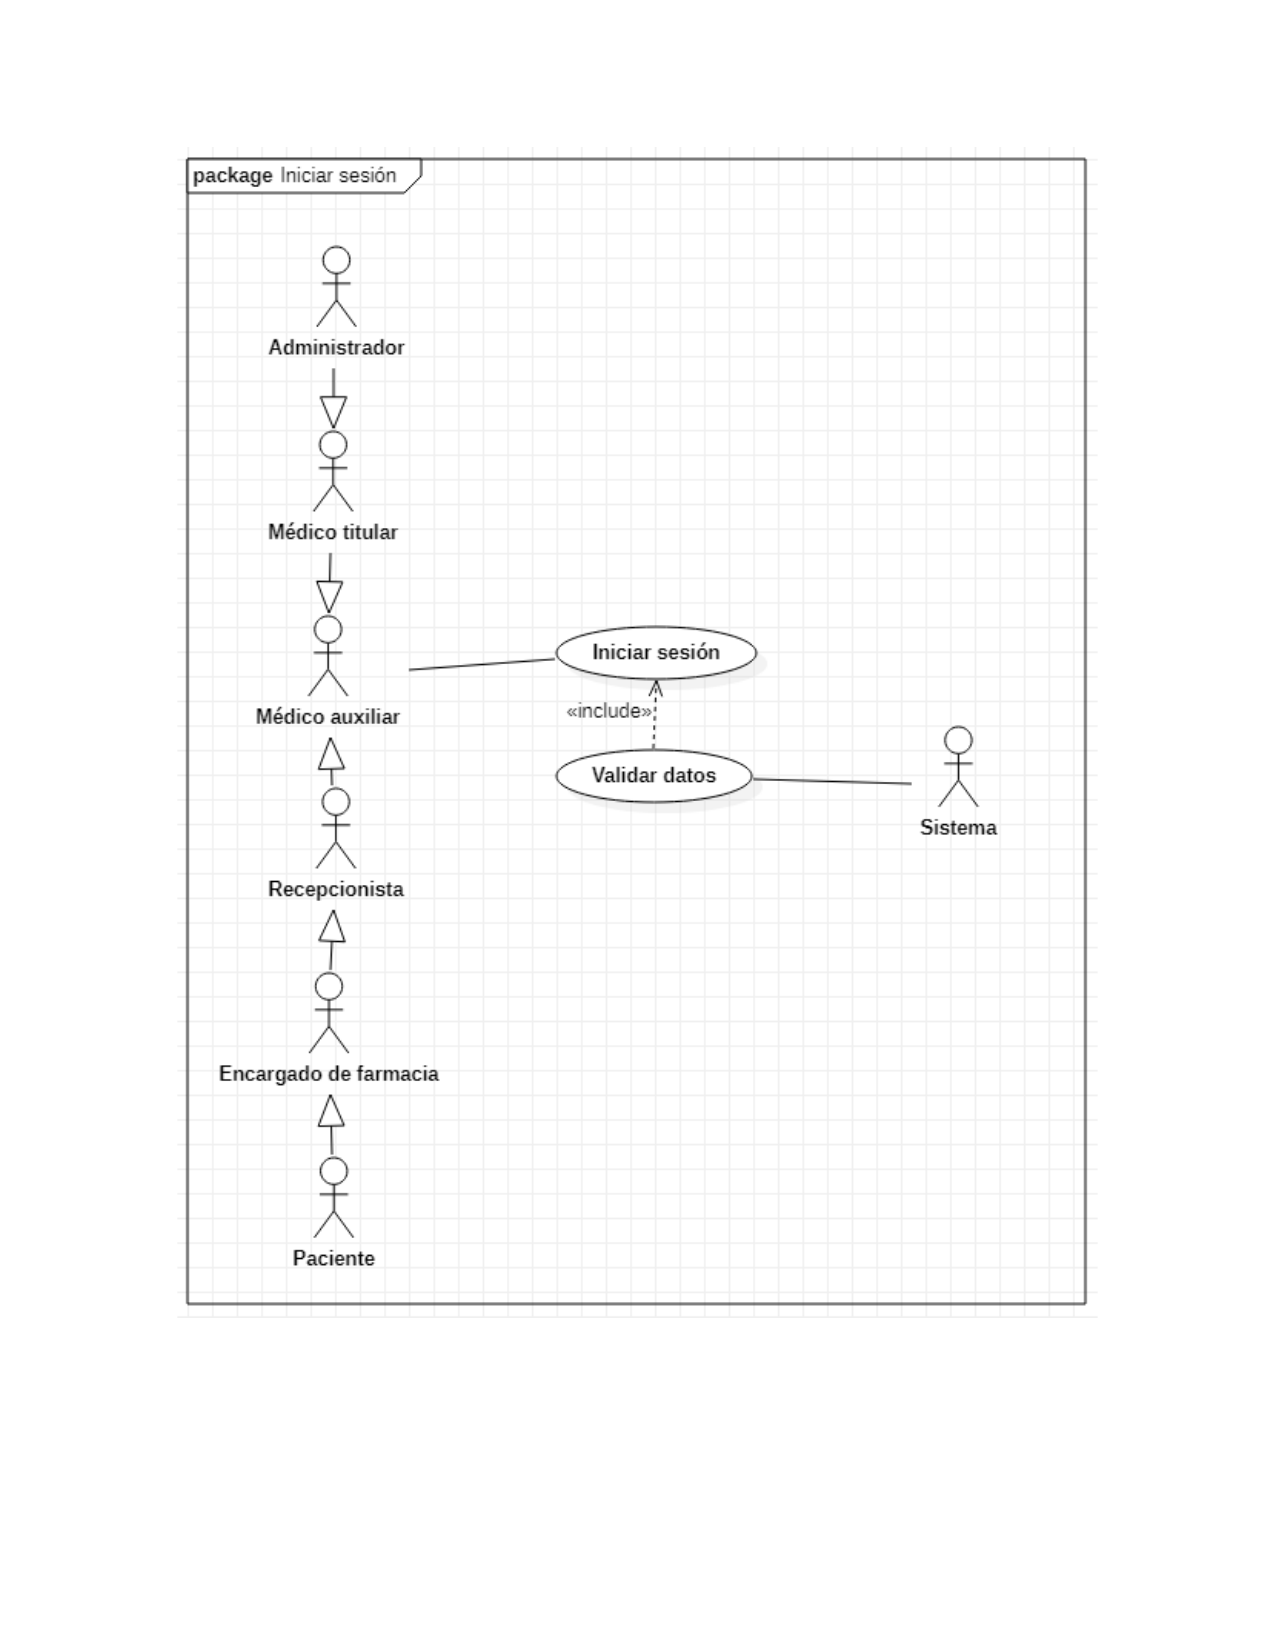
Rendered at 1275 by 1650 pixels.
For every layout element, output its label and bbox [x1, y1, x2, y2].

picture [177, 147, 1098, 1318]
